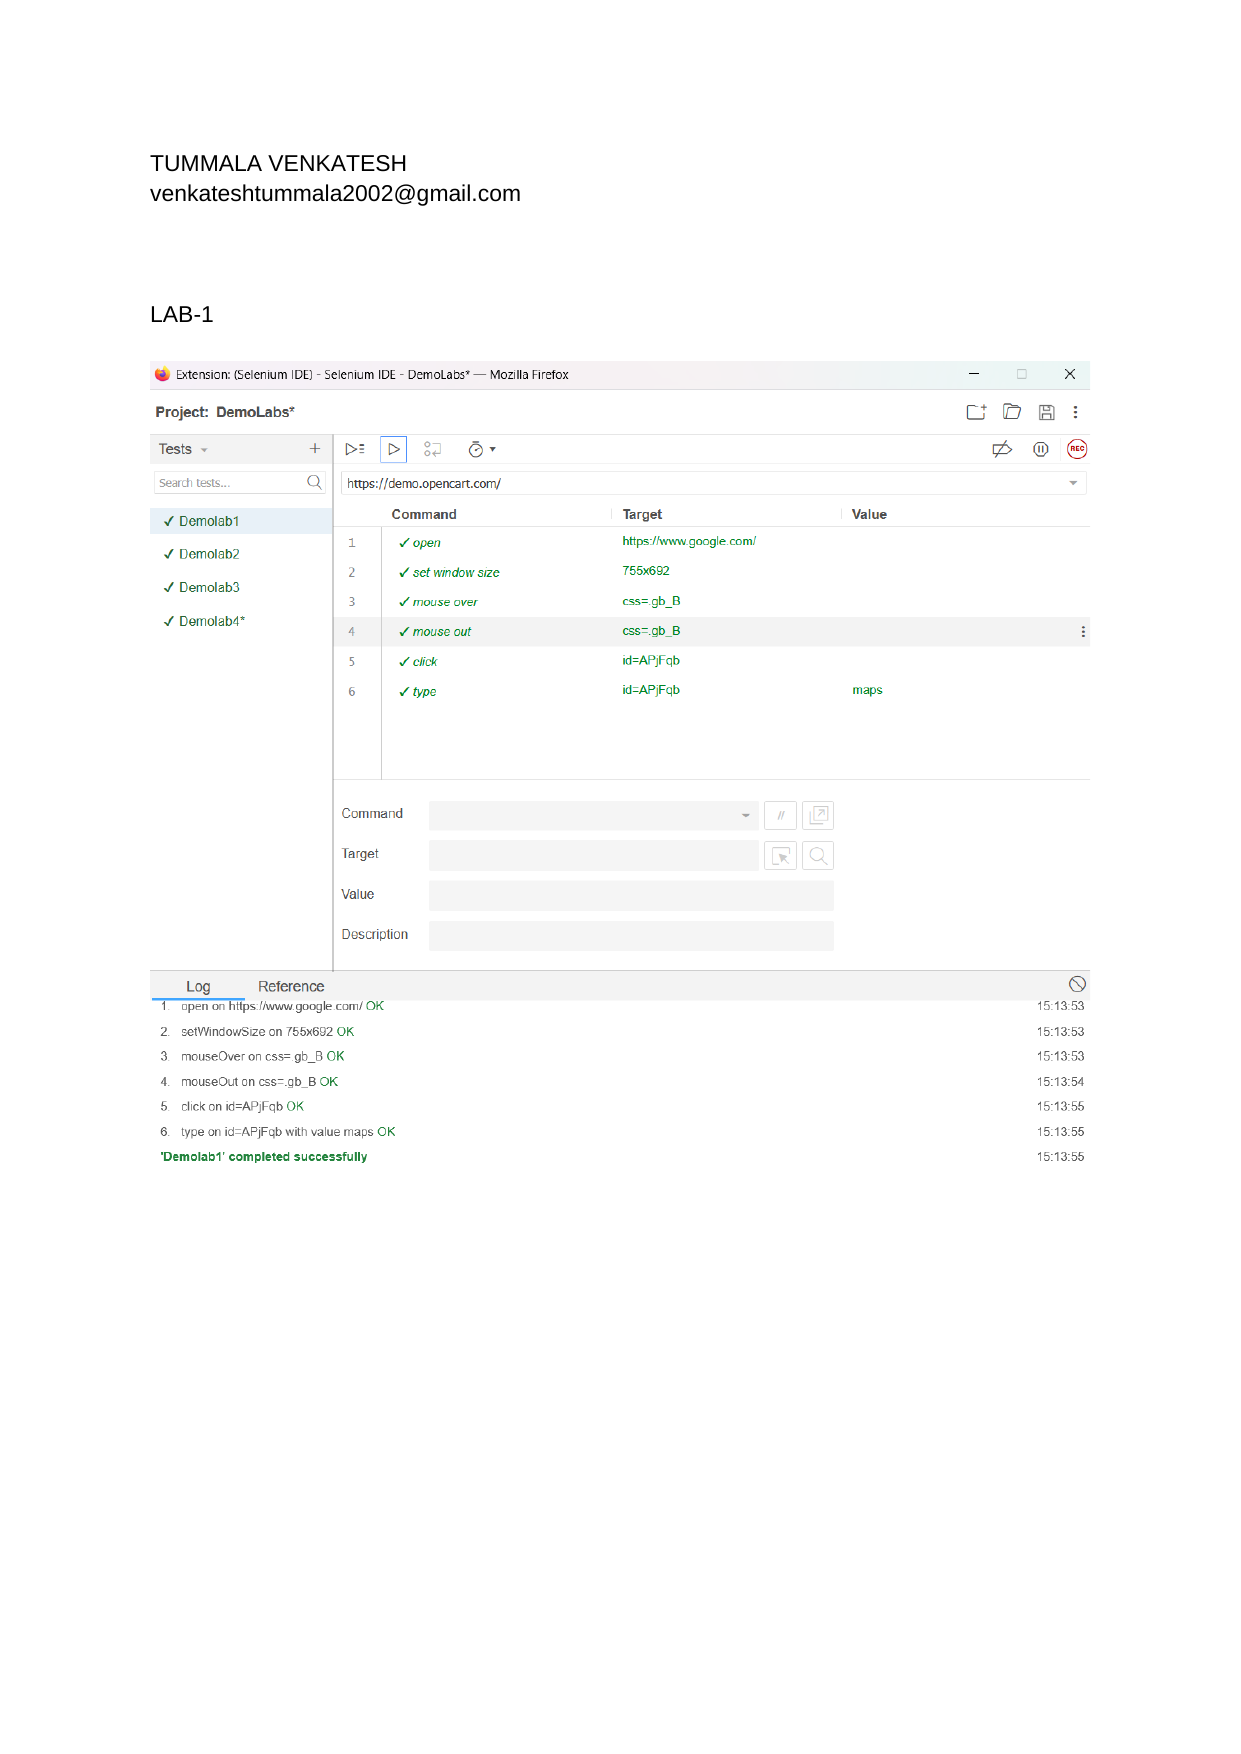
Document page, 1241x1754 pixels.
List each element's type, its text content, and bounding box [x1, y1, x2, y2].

text LAB-1 [150, 301, 1090, 327]
text venkateshtummala2002@gmail.com [150, 180, 1090, 207]
text TUMMALA VENKATESH [150, 150, 1090, 176]
picture [150, 361, 1091, 1166]
